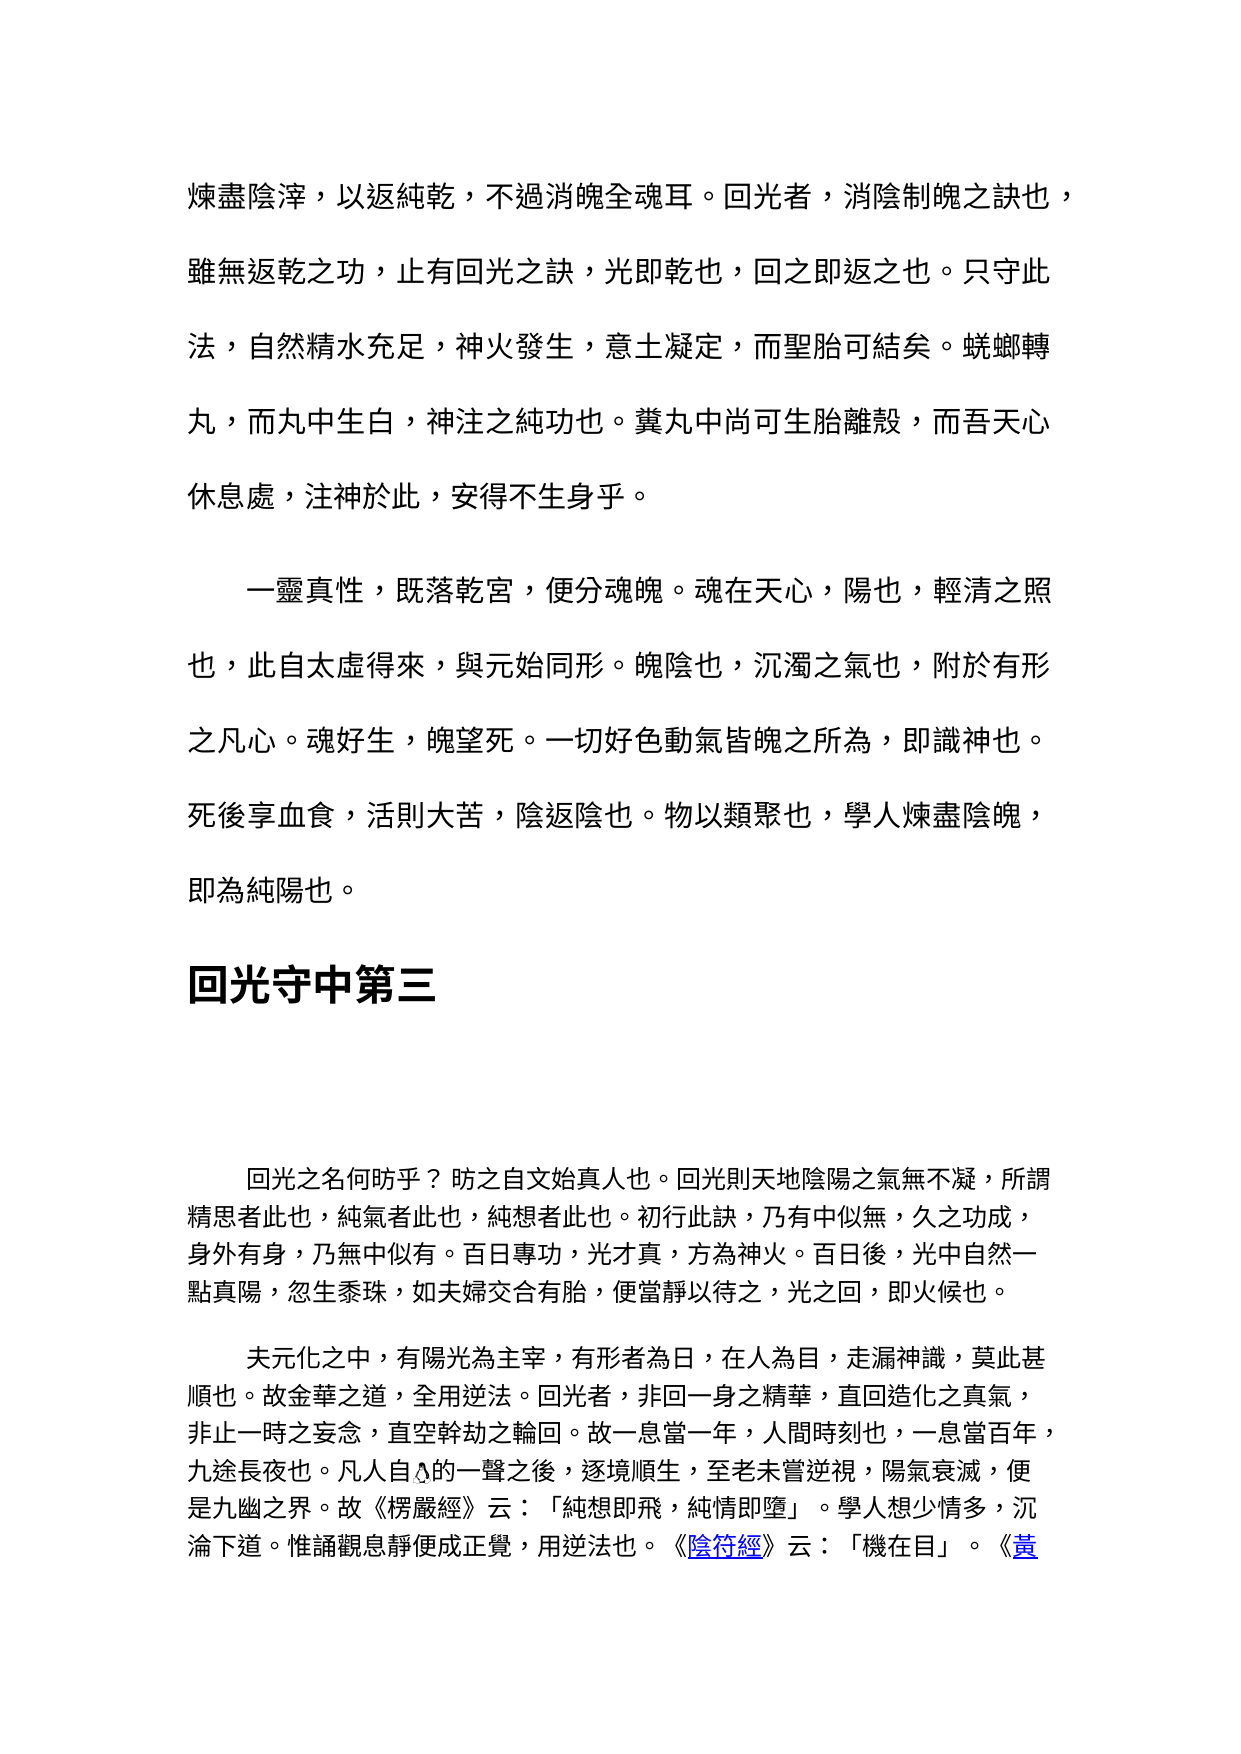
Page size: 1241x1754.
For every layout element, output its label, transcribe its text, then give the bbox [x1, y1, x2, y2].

text 一靈真性，既落乾宮，便分魂魄。魂在天心，陽也，輕清之照也，此自太虛得來，與元始同形。魄陰也，沉濁之氣也，附於有形之凡心。魂好生，魄望死。一切好色動氣皆魄之所為，即識神也。死後享血食，活則大苦，陰返陰也。物以類聚也，學人煉盡陰魄，即為純陽也。 [187, 551, 1053, 926]
subtitle 回光守中第三 [187, 944, 1053, 1019]
text 回光之名何昉乎？ 昉之自文始真人也。回光則天地陰陽之氣無不凝，所謂精思者此也，純氣者此也，純想者此也。初行此訣，乃有中似無，久之功成，身外有身，乃無中似有。百日專功，光才真，方為神火。百日後，光中自然一點真陽，忽生黍珠，如夫婦交合有胎，便當靜以待之，光之回，即火候也。 [187, 1159, 1053, 1309]
